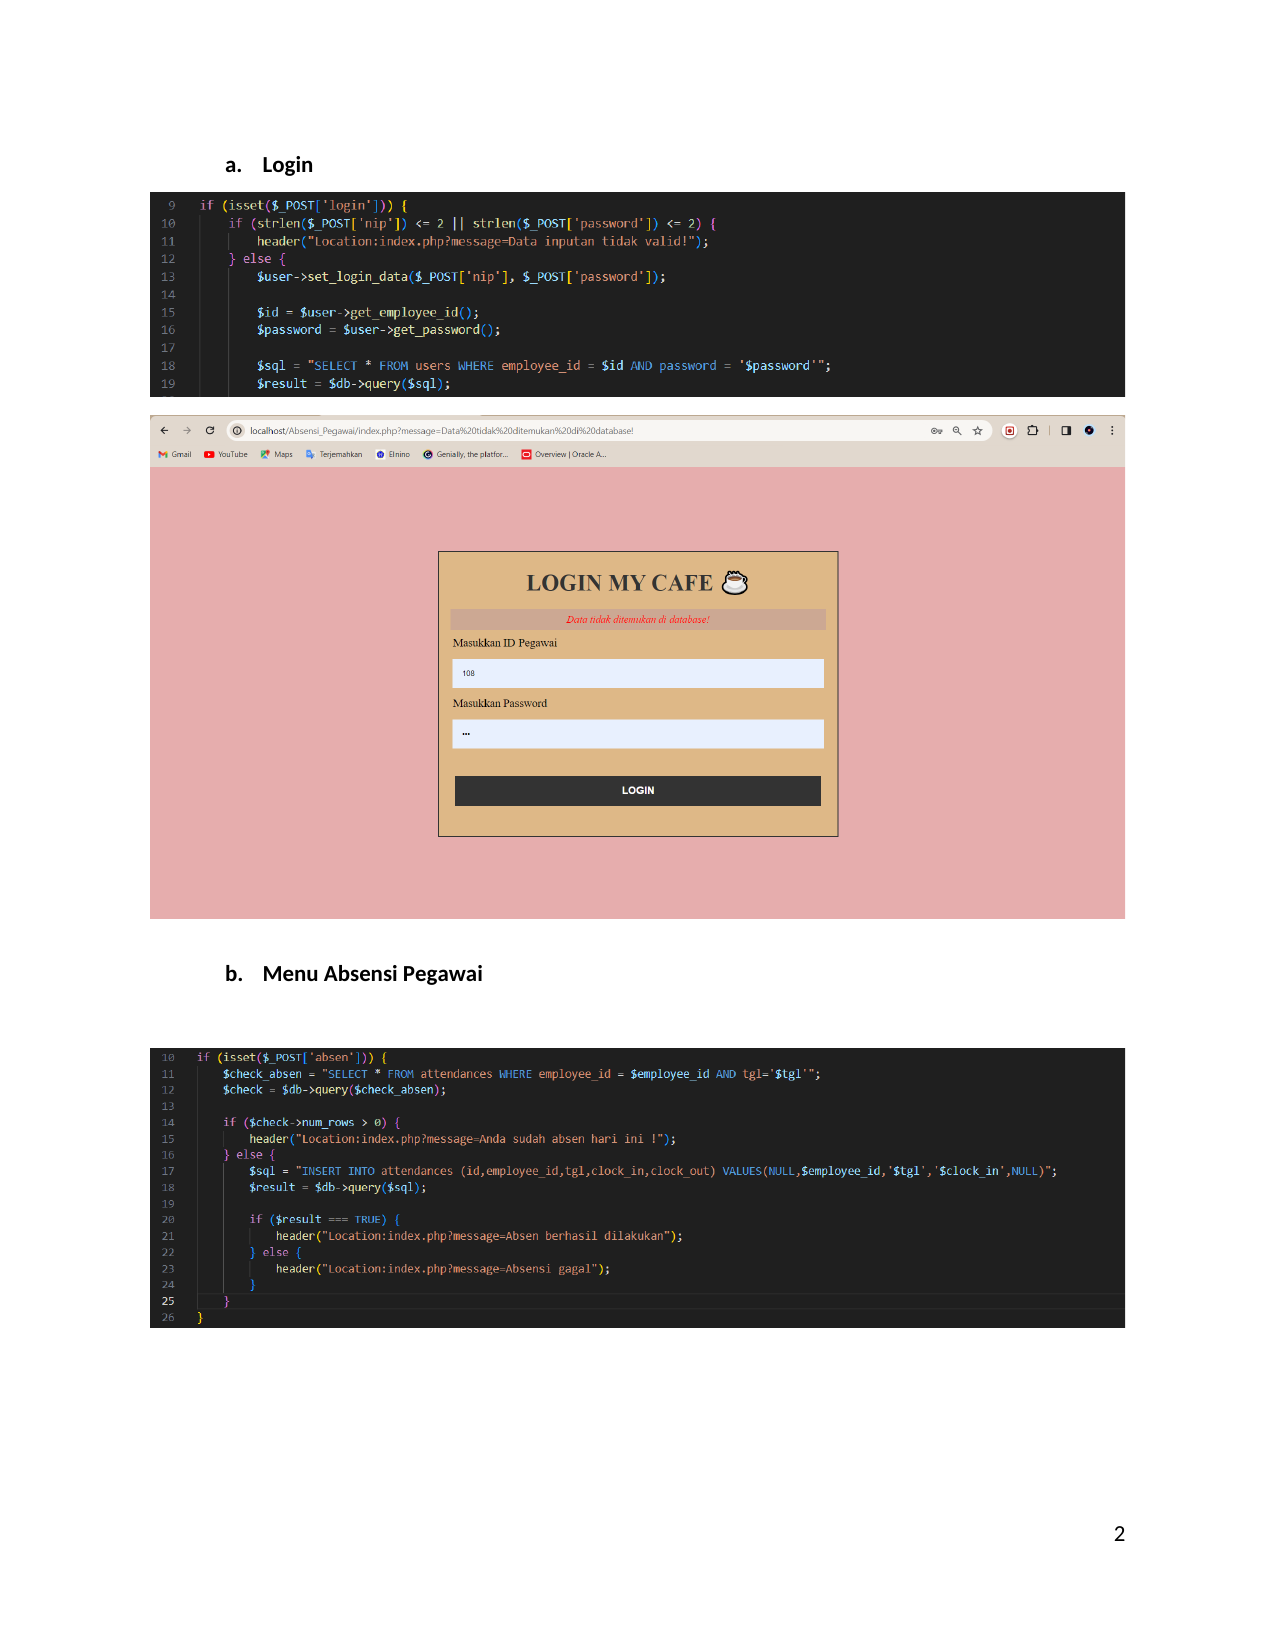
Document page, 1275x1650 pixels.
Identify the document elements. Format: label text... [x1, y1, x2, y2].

picture [150, 1048, 1125, 1328]
subtitle Login [225, 150, 1125, 178]
picture [150, 415, 1125, 919]
subtitle Menu Absensi Pegawai [225, 959, 1125, 987]
picture [150, 192, 1125, 397]
